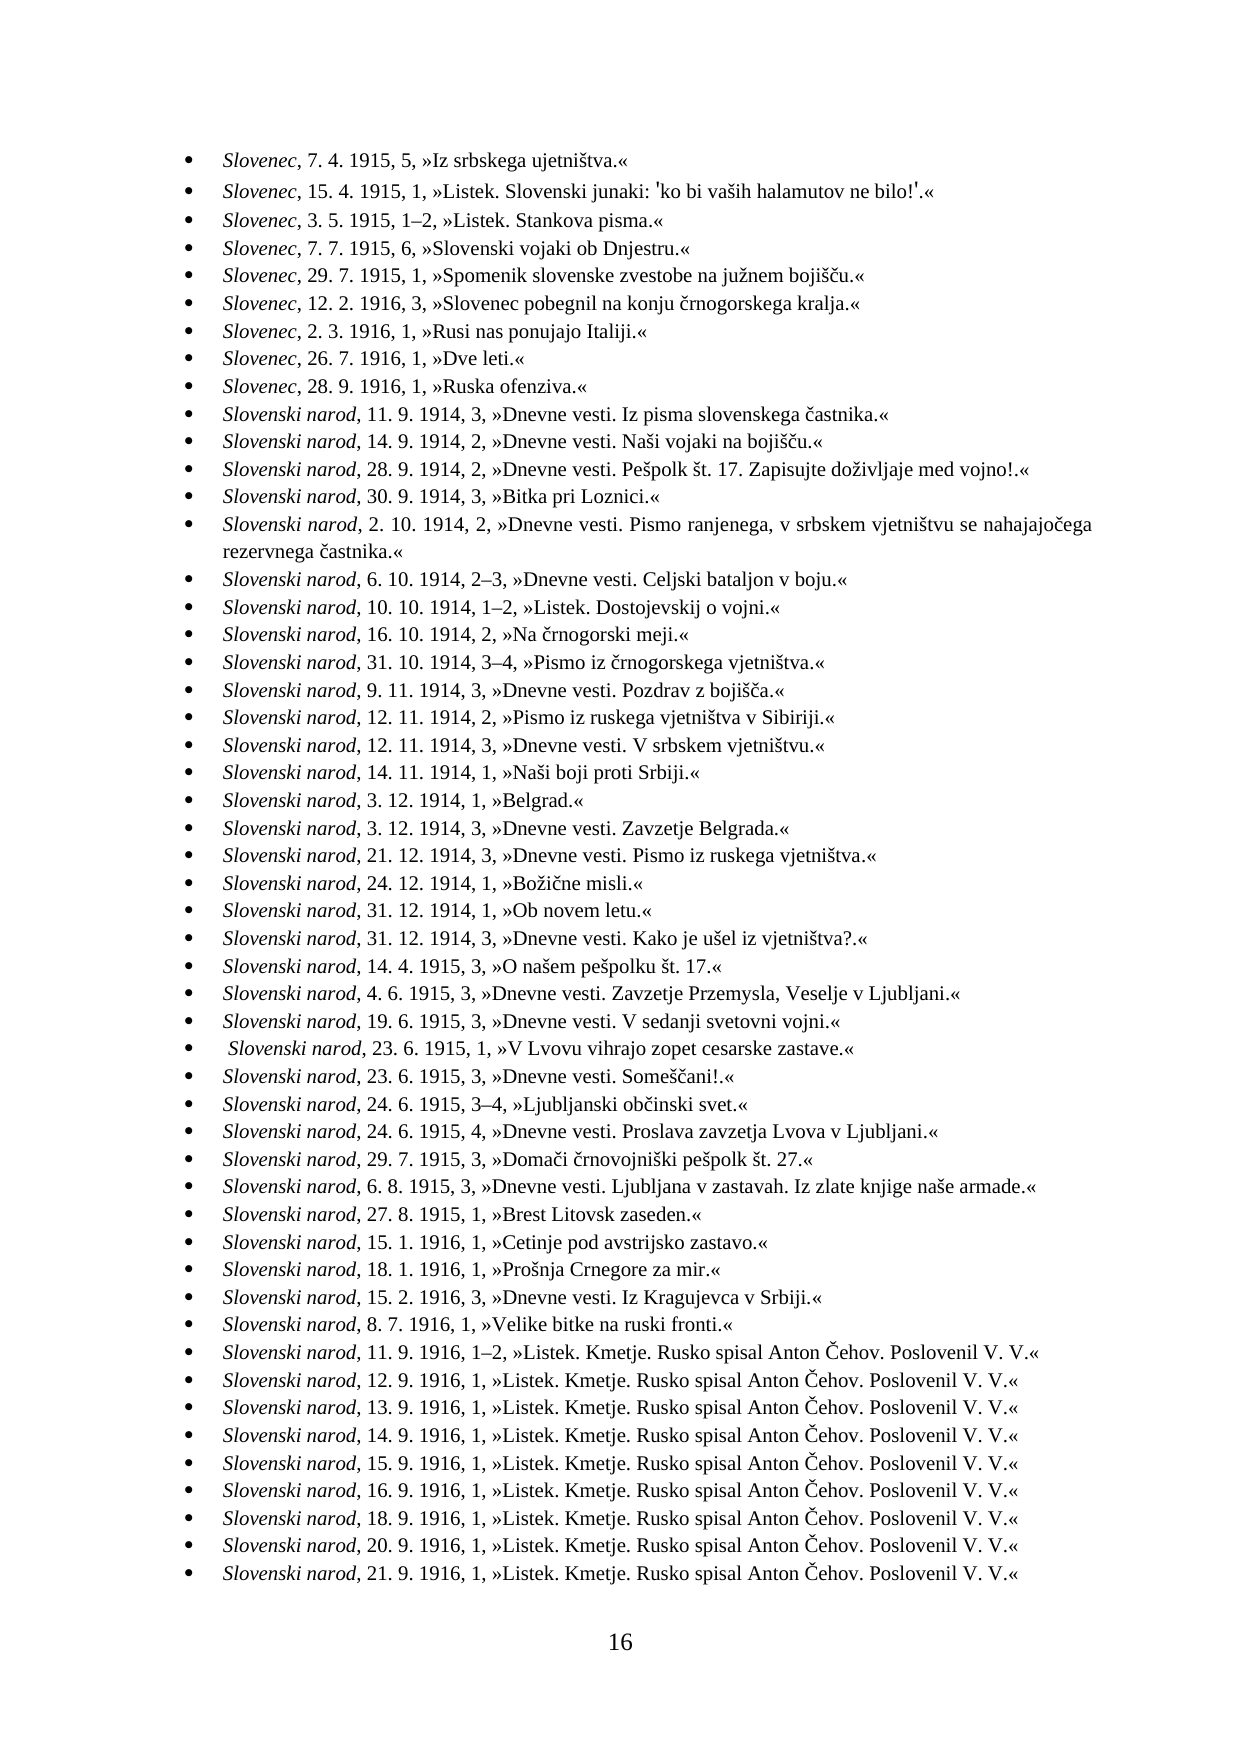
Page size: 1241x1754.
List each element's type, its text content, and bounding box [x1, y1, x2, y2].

list Slovenski narod, 23. 6. 1915, 3, »Dnevne vesti. Someščani!.« [185, 1064, 1093, 1088]
list Slovenski narod, 15. 1. 1916, 1, »Cetinje pod avstrijsko zastavo.« [185, 1229, 1093, 1254]
list Slovenski narod, 13. 9. 1916, 1, »Listek. Kmetje. Rusko spisal Anton Čehov. Poslovenil V. V.« [185, 1395, 1093, 1419]
list Slovenski narod, 14. 11. 1914, 1, »Naši boji proti Srbiji.« [185, 760, 1093, 784]
list Slovenski narod, 9. 11. 1914, 3, »Dnevne vesti. Pozdrav z bojišča.« [185, 677, 1093, 702]
list Slovenski narod, 31. 10. 1914, 3–4, »Pismo iz črnogorskega vjetništva.« [185, 650, 1093, 674]
list Slovenec, 28. 9. 1916, 1, »Ruska ofenziva.« [185, 374, 1093, 398]
list Slovenski narod, 19. 6. 1915, 3, »Dnevne vesti. V sedanji svetovni vojni.« [185, 1009, 1093, 1033]
list Slovenski narod, 21. 9. 1916, 1, »Listek. Kmetje. Rusko spisal Anton Čehov. Poslovenil V. V.« [185, 1561, 1093, 1585]
list Slovenski narod, 11. 9. 1916, 1–2, »Listek. Kmetje. Rusko spisal Anton Čehov. Poslovenil V. V.« [185, 1340, 1093, 1364]
list Slovenski narod, 2. 10. 1914, 2, »Dnevne vesti. Pismo ranjenega, v srbskem vjetništvu se nahajajočega rezervnega častnika.« [185, 512, 1093, 563]
list Slovenski narod, 27. 8. 1915, 1, »Brest Litovsk zaseden.« [185, 1202, 1093, 1226]
list Slovenec, 29. 7. 1915, 1, »Spomenik slovenske zvestobe na južnem bojišču.« [185, 263, 1093, 287]
list Slovenec, 7. 4. 1915, 5, »Iz srbskega ujetništva.« [185, 148, 1093, 172]
list Slovenski narod, 24. 6. 1915, 4, »Dnevne vesti. Proslava zavzetja Lvova v Ljubljani.« [185, 1119, 1093, 1143]
list Slovenski narod, 10. 10. 1914, 1–2, »Listek. Dostojevskij o vojni.« [185, 595, 1093, 619]
list Slovenski narod, 15. 2. 1916, 3, »Dnevne vesti. Iz Kragujevca v Srbiji.« [185, 1285, 1093, 1309]
list Slovenski narod, 3. 12. 1914, 3, »Dnevne vesti. Zavzetje Belgrada.« [185, 816, 1093, 839]
list Slovenski narod, 29. 7. 1915, 3, »Domači črnovojniški pešpolk št. 27.« [185, 1147, 1093, 1171]
list Slovenski narod, 16. 9. 1916, 1, »Listek. Kmetje. Rusko spisal Anton Čehov. Poslovenil V. V.« [185, 1478, 1093, 1502]
list Slovenski narod, 24. 12. 1914, 1, »Božične misli.« [185, 871, 1093, 895]
list Slovenski narod, 6. 10. 1914, 2–3, »Dnevne vesti. Celjski bataljon v boju.« [185, 567, 1093, 591]
list Slovenec, 3. 5. 1915, 1–2, »Listek. Stankova pisma.« [185, 208, 1093, 232]
list Slovenec, 2. 3. 1916, 1, »Rusi nas ponujajo Italiji.« [185, 319, 1093, 343]
list Slovenski narod, 23. 6. 1915, 1, »V Lvovu vihrajo zopet cesarske zastave.« [185, 1036, 1093, 1060]
list Slovenski narod, 12. 9. 1916, 1, »Listek. Kmetje. Rusko spisal Anton Čehov. Poslovenil V. V.« [185, 1368, 1093, 1392]
list Slovenec, 26. 7. 1916, 1, »Dve leti.« [185, 346, 1093, 370]
list Slovenski narod, 28. 9. 1914, 2, »Dnevne vesti. Pešpolk št. 17. Zapisujte doživljaje med vojno!.« [185, 457, 1093, 481]
list Slovenski narod, 31. 12. 1914, 3, »Dnevne vesti. Kako je ušel iz vjetništva?.« [185, 926, 1093, 950]
list Slovenski narod, 14. 4. 1915, 3, »O našem pešpolku št. 17.« [185, 953, 1093, 978]
list Slovenski narod, 3. 12. 1914, 1, »Belgrad.« [185, 788, 1093, 812]
list Slovenski narod, 14. 9. 1916, 1, »Listek. Kmetje. Rusko spisal Anton Čehov. Poslovenil V. V.« [185, 1423, 1093, 1447]
list Slovenski narod, 14. 9. 1914, 2, »Dnevne vesti. Naši vojaki na bojišču.« [185, 429, 1093, 453]
list Slovenski narod, 31. 12. 1914, 1, »Ob novem letu.« [185, 898, 1093, 922]
list Slovenski narod, 8. 7. 1916, 1, »Velike bitke na ruski fronti.« [185, 1312, 1093, 1336]
list Slovenski narod, 11. 9. 1914, 3, »Dnevne vesti. Iz pisma slovenskega častnika.« [185, 401, 1093, 426]
list Slovenski narod, 15. 9. 1916, 1, »Listek. Kmetje. Rusko spisal Anton Čehov. Poslovenil V. V.« [185, 1450, 1093, 1474]
list Slovenski narod, 30. 9. 1914, 3, »Bitka pri Loznici.« [185, 484, 1093, 508]
list Slovenski narod, 12. 11. 1914, 2, »Pismo iz ruskega vjetništva v Sibiriji.« [185, 705, 1093, 729]
list Slovenec, 12. 2. 1916, 3, »Slovenec pobegnil na konju črnogorskega kralja.« [185, 291, 1093, 315]
list Slovenski narod, 20. 9. 1916, 1, »Listek. Kmetje. Rusko spisal Anton Čehov. Poslovenil V. V.« [185, 1533, 1093, 1557]
list Slovenski narod, 24. 6. 1915, 3–4, »Ljubljanski občinski svet.« [185, 1092, 1093, 1116]
list Slovenski narod, 12. 11. 1914, 3, »Dnevne vesti. V srbskem vjetništvu.« [185, 733, 1093, 757]
list Slovenec, 15. 4. 1915, 1, »Listek. Slovenski junaki: 'ko bi vaših halamutov ne bilo!'.« [185, 175, 1093, 204]
list Slovenski narod, 18. 9. 1916, 1, »Listek. Kmetje. Rusko spisal Anton Čehov. Poslovenil V. V.« [185, 1506, 1093, 1530]
list Slovenski narod, 21. 12. 1914, 3, »Dnevne vesti. Pismo iz ruskega vjetništva.« [185, 843, 1093, 867]
list Slovenec, 7. 7. 1915, 6, »Slovenski vojaki ob Dnjestru.« [185, 236, 1093, 260]
list Slovenski narod, 4. 6. 1915, 3, »Dnevne vesti. Zavzetje Przemysla, Veselje v Ljubljani.« [185, 981, 1093, 1005]
list Slovenski narod, 6. 8. 1915, 3, »Dnevne vesti. Ljubljana v zastavah. Iz zlate knjige naše armade.« [185, 1174, 1093, 1198]
list Slovenski narod, 18. 1. 1916, 1, »Prošnja Crnegore za mir.« [185, 1257, 1093, 1281]
list Slovenski narod, 16. 10. 1914, 2, »Na črnogorski meji.« [185, 622, 1093, 646]
